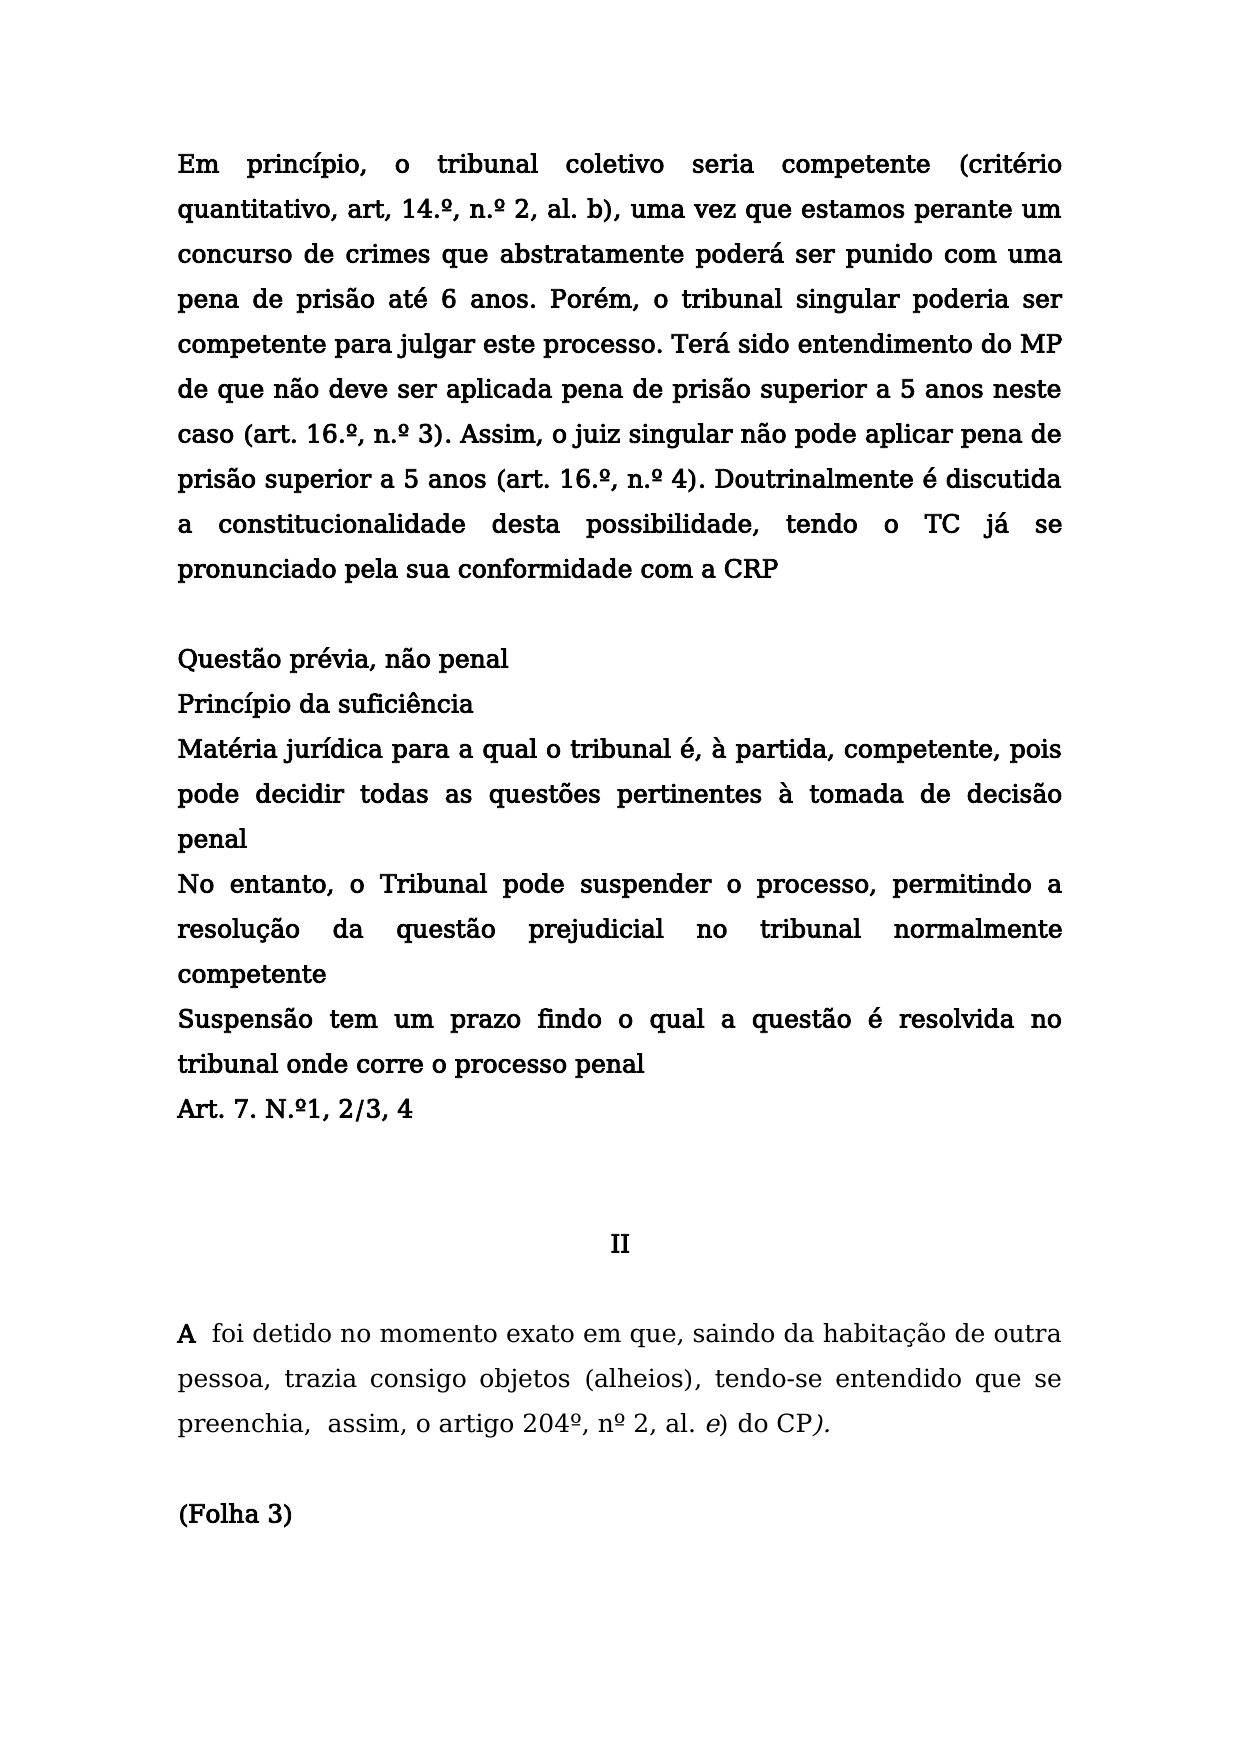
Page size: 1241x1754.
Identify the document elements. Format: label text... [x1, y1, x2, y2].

list Questão prévia, não penal [177, 643, 1063, 673]
list Em princípio, o tribunal coletivo seria competente (critério quantitativo, art, 14.º, n.º 2, al. b), uma vez que estamos perante um concurso de crimes que abstratamente poderá ser punido com uma pena de prisão até 6 anos. Porém, o tribunal singular poderia ser competente para julgar este processo. Terá sido entendimento do MP de que não deve ser aplicada pena de prisão superior a 5 anos neste caso (art. 16.º, n.º 3). Assim, o juiz singular não pode aplicar pena de prisão superior a 5 anos (art. 16.º, n.º 4). Doutrinalmente é discutida a constitucionalidade desta possibilidade, tendo o TC já se pronunciado pela sua conformidade com a CRP [177, 148, 1063, 583]
list Matéria jurídica para a qual o tribunal é, à partida, competente, pois pode decidir todas as questões pertinentes à tomada de decisão penal [177, 733, 1063, 853]
list Suspensão tem um prazo findo o qual a questão é resolvida no tribunal onde corre o processo penal [177, 1003, 1063, 1078]
list Princípio da suficiência [177, 688, 1063, 718]
text (Folha 3) [177, 1498, 1063, 1528]
text II [177, 1228, 1063, 1258]
list No entanto, o Tribunal pode suspender o processo, permitindo a resolução da questão prejudicial no tribunal normalmente competente [177, 868, 1063, 988]
list Art. 7. N.º1, 2/3, 4 [177, 1093, 1063, 1123]
text A foi detido no momento exato em que, saindo da habitação de outra pessoa, trazia consigo objetos (alheios), tendo-se entendido que se preenchia, assim, o artigo 204º, nº 2, al. e) do CP). [177, 1318, 1063, 1438]
